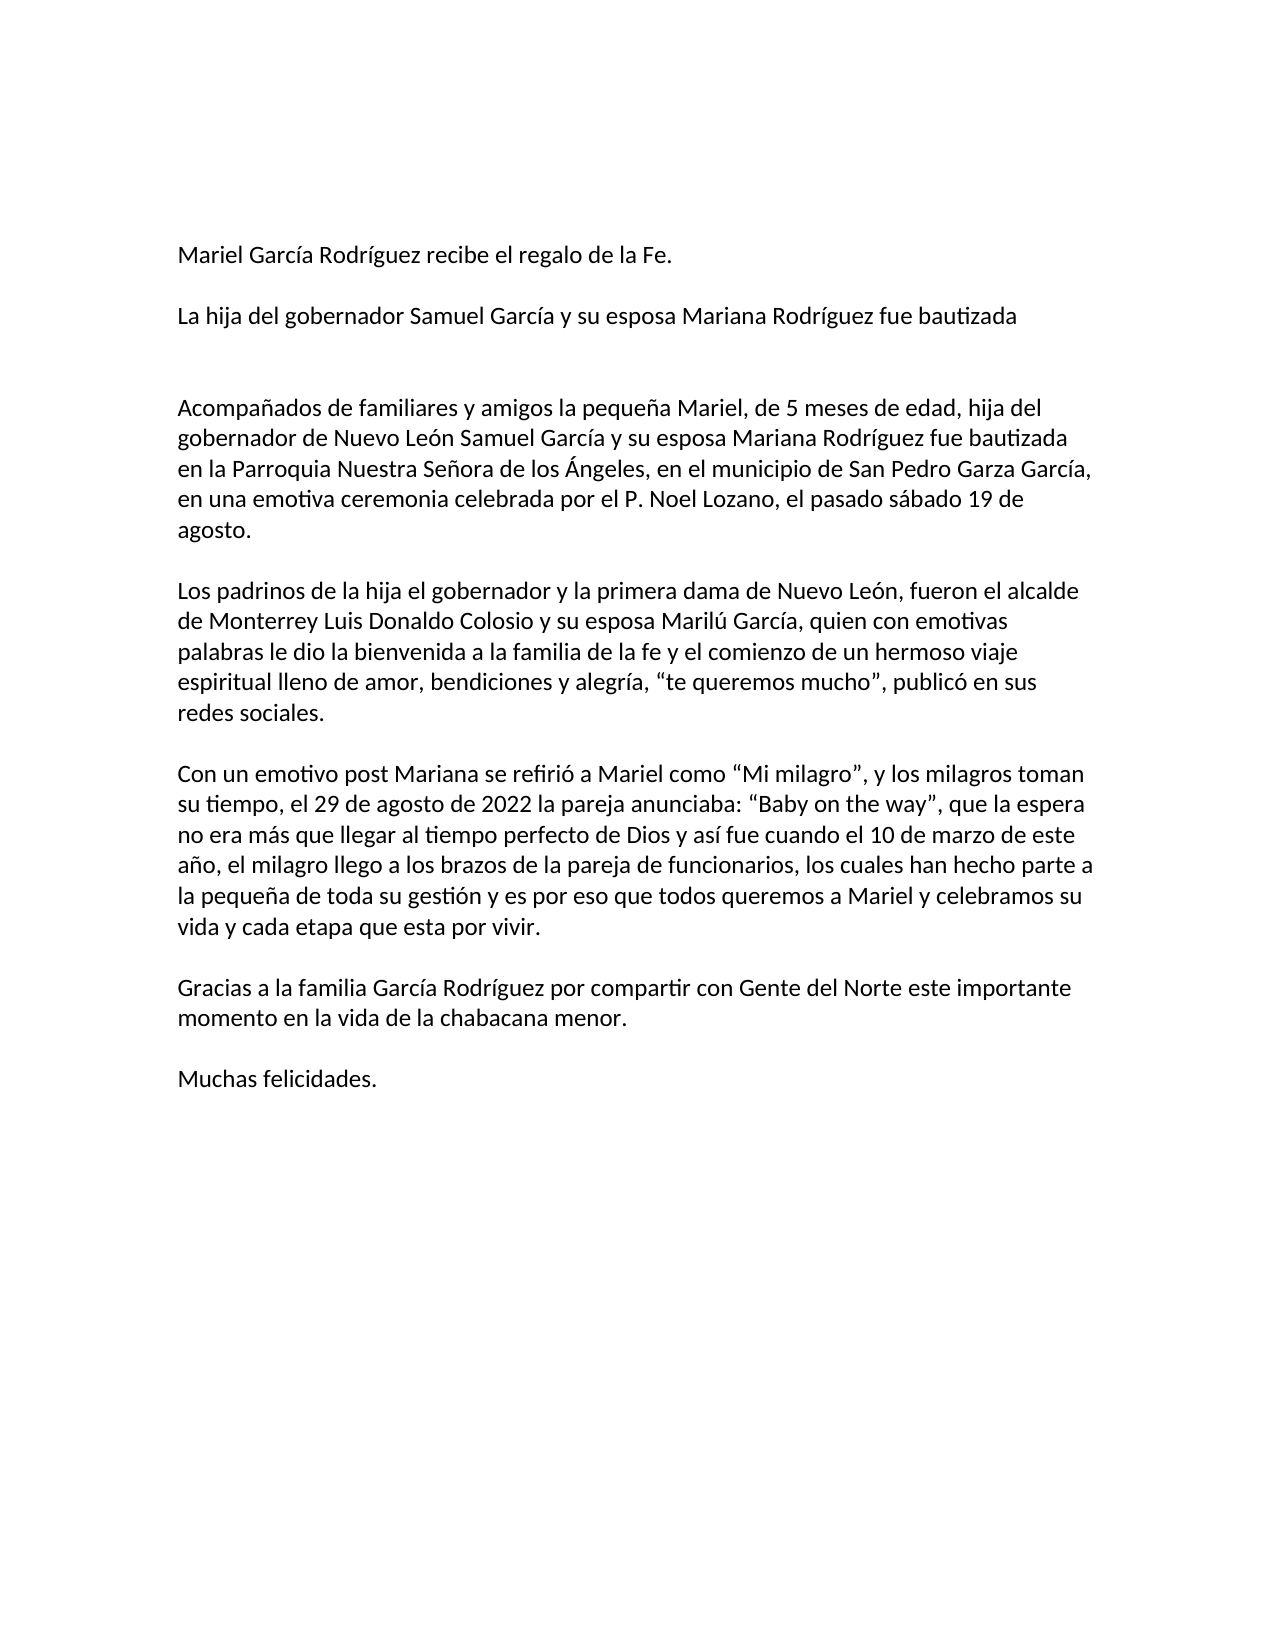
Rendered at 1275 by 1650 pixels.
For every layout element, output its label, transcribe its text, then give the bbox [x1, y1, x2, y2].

text Con un emotivo post Mariana se refirió a Mariel como “Mi milagro”, y los milagros toman su tiempo, el 29 de agosto de 2022 la pareja anunciaba: “Baby on the way”, que la espera no era más que llegar al tiempo perfecto de Dios y así fue cuando el 10 de marzo de este año, el milagro llego a los brazos de la pareja de funcionarios, los cuales han hecho parte a la pequeña de toda su gestión y es por eso que todos queremos a Mariel y celebramos su vida y cada etapa que esta por vivir. [177, 758, 1098, 941]
text Mariel García Rodríguez recibe el regalo de la Fe. [177, 239, 1098, 270]
text La hija del gobernador Samuel García y su esposa Mariana Rodríguez fue bautizada [177, 300, 1098, 331]
text Acompañados de familiares y amigos la pequeña Mariel, de 5 meses de edad, hija del gobernador de Nuevo León Samuel García y su esposa Mariana Rodríguez fue bautizada en la Parroquia Nuestra Señora de los Ángeles, en el municipio de San Pedro Garza García, en una emotiva ceremonia celebrada por el P. Noel Lozano, el pasado sábado 19 de agosto. [177, 392, 1098, 544]
text Gracias a la familia García Rodríguez por compartir con Gente del Norte este importante momento en la vida de la chabacana menor. [177, 972, 1098, 1033]
text Muchas felicidades. [177, 1063, 1098, 1094]
text Los padrinos de la hija el gobernador y la primera dama de Nuevo León, fueron el alcalde de Monterrey Luis Donaldo Colosio y su esposa Marilú García, quien con emotivas palabras le dio la bienvenida a la familia de la fe y el comienzo de un hermoso viaje espiritual lleno de amor, bendiciones y alegría, “te queremos mucho”, publicó en sus redes sociales. [177, 575, 1098, 727]
